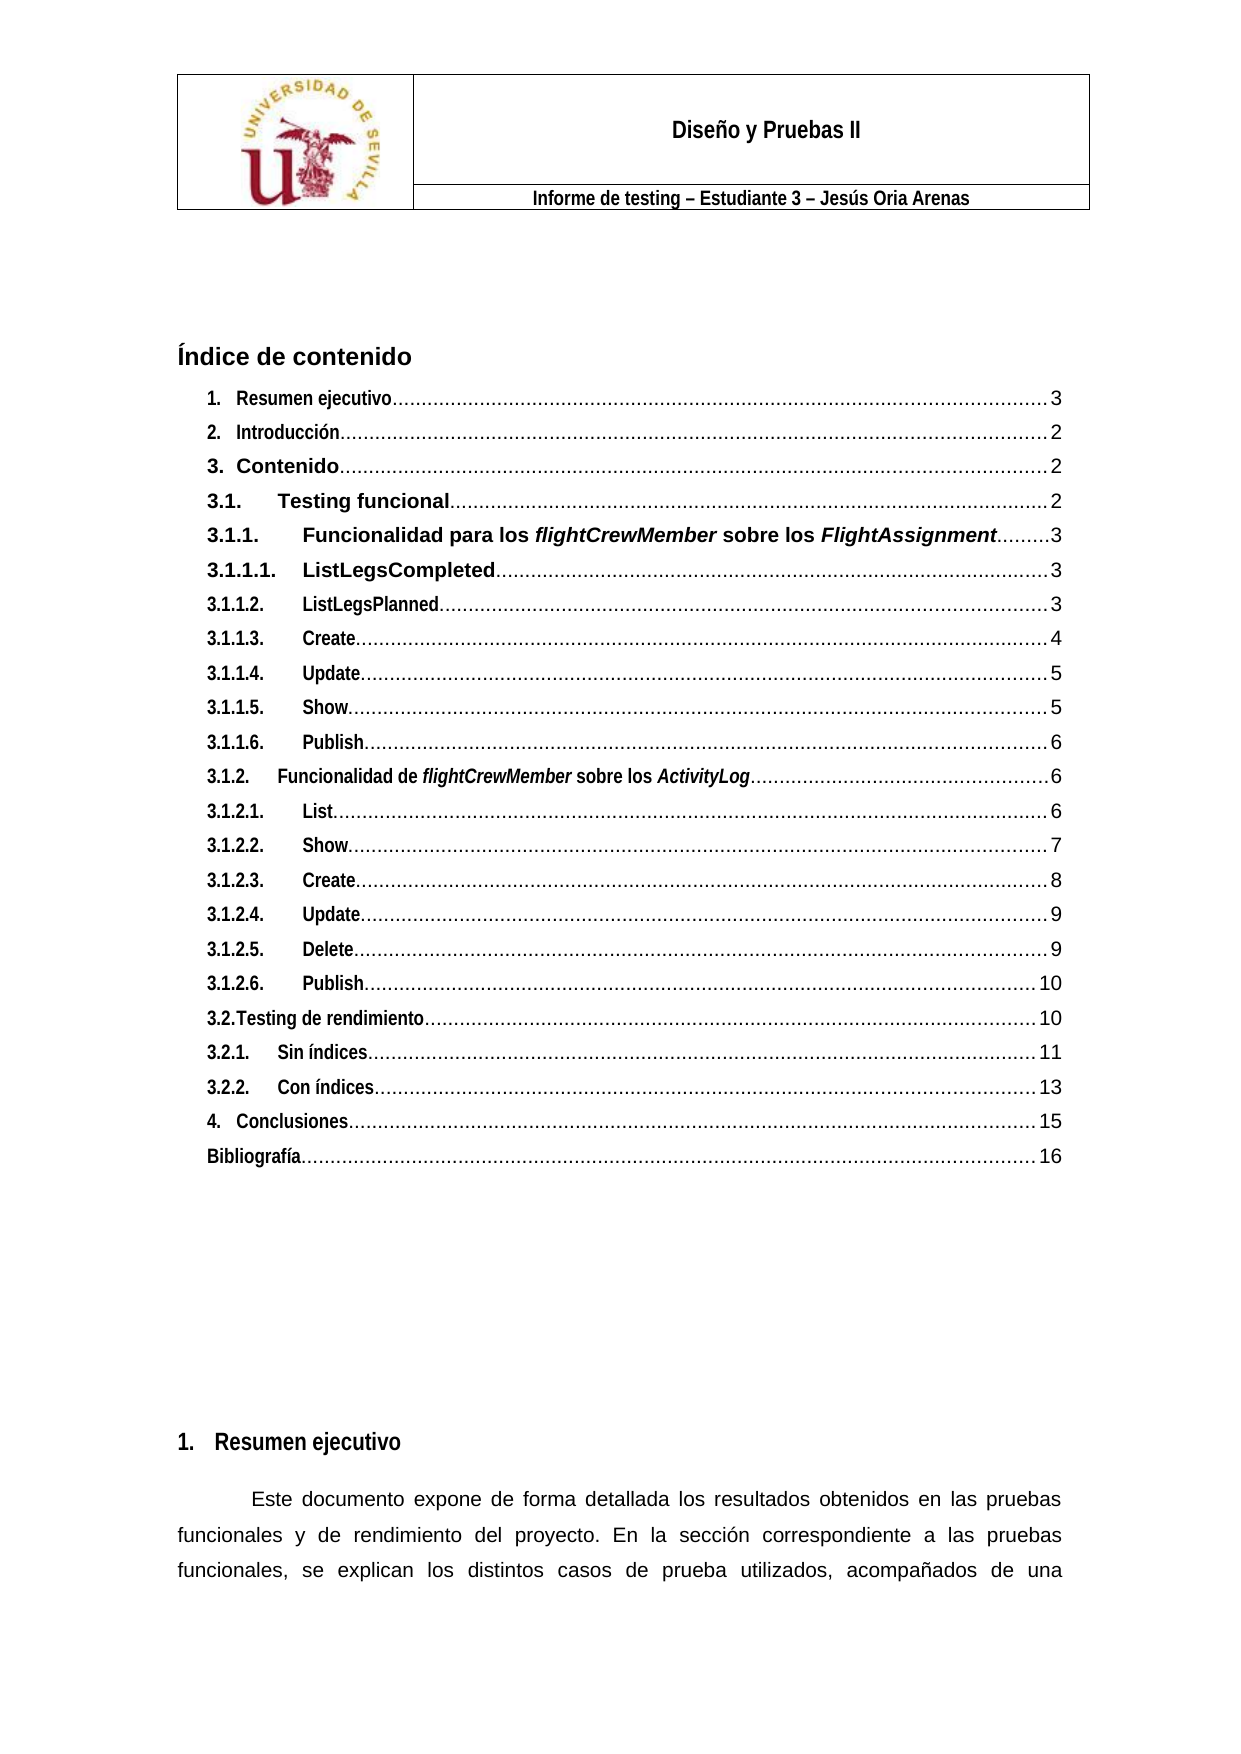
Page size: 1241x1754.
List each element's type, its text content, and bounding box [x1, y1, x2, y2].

subtitle Resumen ejecutivo [177, 1427, 1063, 1456]
picture [240, 77, 381, 207]
